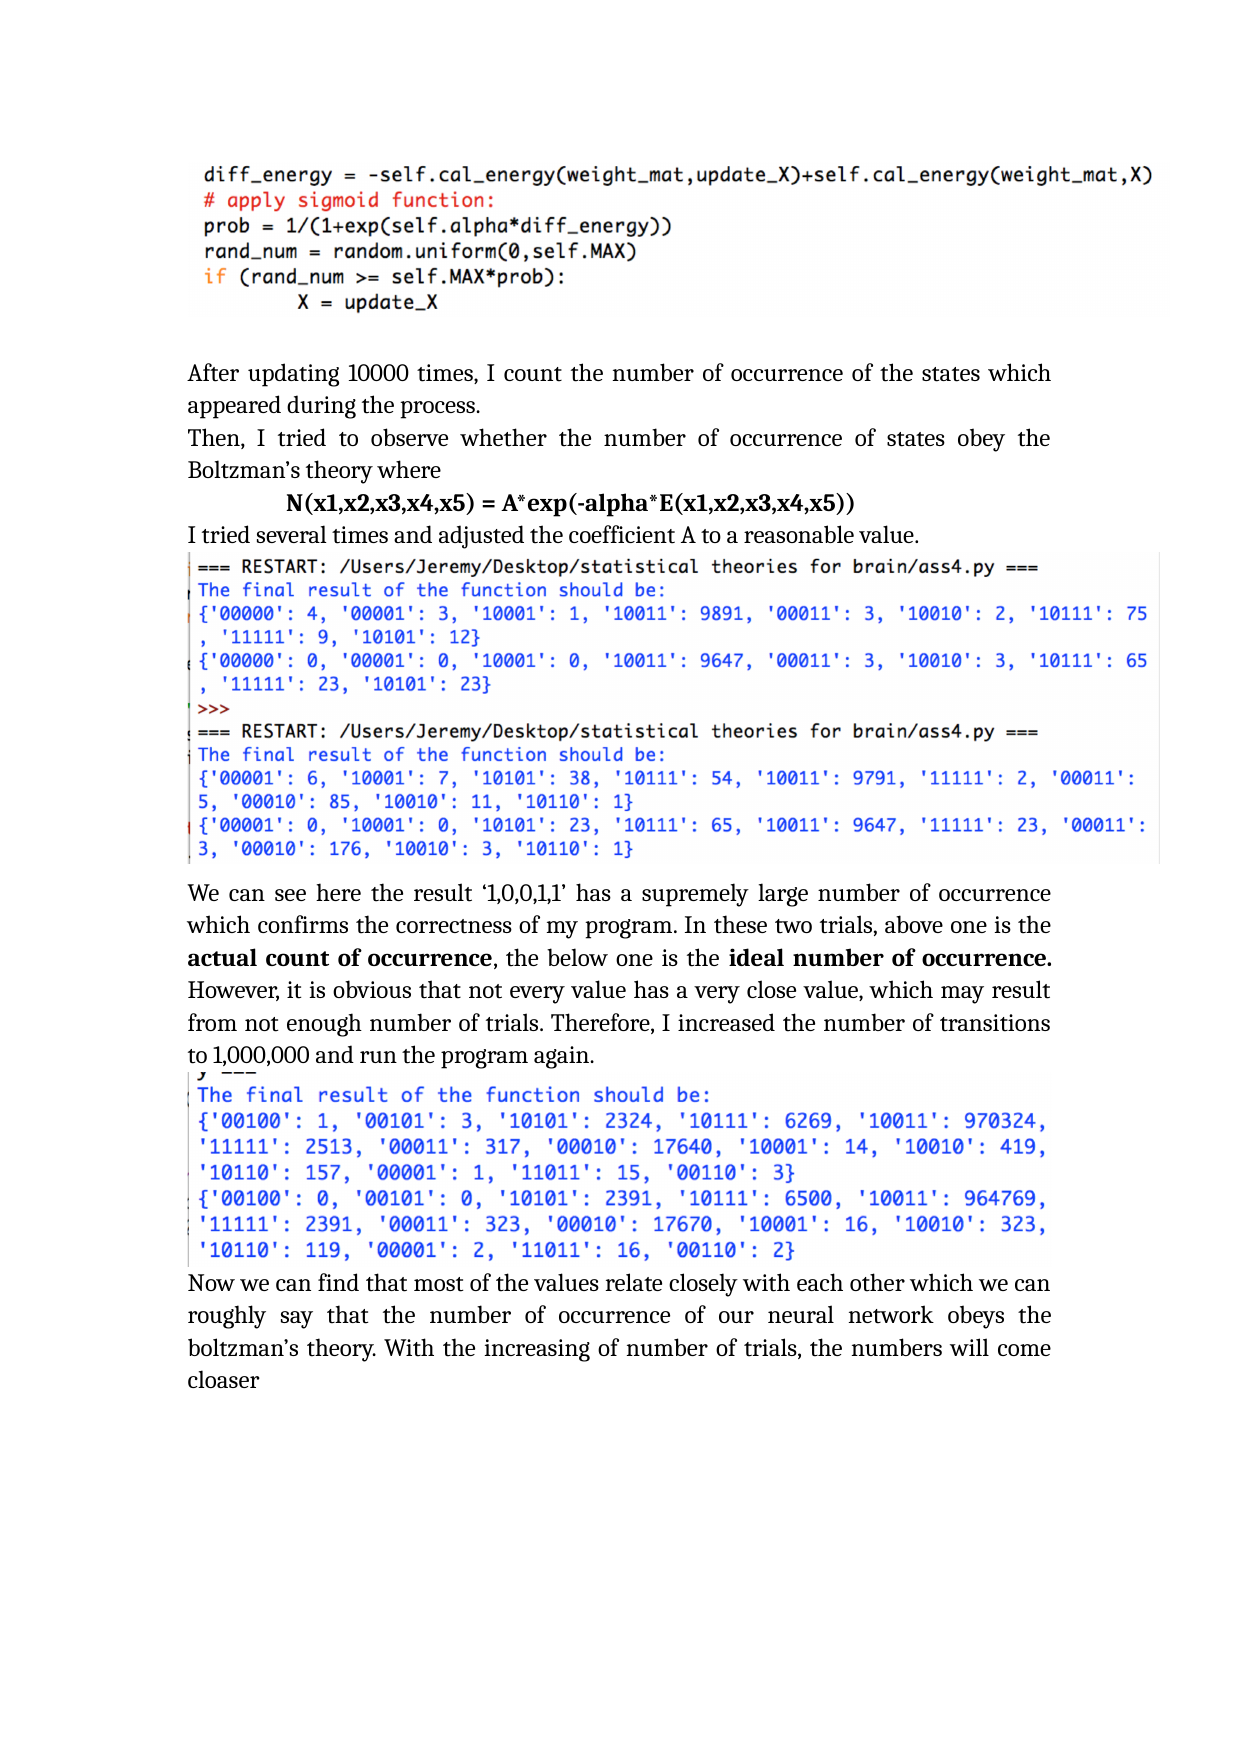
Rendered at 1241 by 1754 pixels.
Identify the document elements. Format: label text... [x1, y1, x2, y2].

picture [187, 162, 1170, 317]
picture [187, 552, 1160, 864]
text We can see here the result ‘1,0,0,1,1’ has a supremely large number of occurrence which confirms the correctness of my program. In these two trials, above one is the actual count of occurrence, the below one is the ideal number of occurrence. However, it is obvious that not every value has a very close value, which may result from not enough number of trials. Therefore, I increased the number of transitions to 1,000,000 and run the program again. [187, 877, 1053, 1072]
text N(x1,x2,x3,x4,x5) = A*exp(-alpha*E(x1,x2,x3,x4,x5)) [231, 487, 1053, 519]
text Then, I tried to observe whether the number of occurrence of states obey the Boltzman’s theory where [187, 422, 1053, 487]
picture [187, 1072, 1053, 1267]
text I tried several times and adjusted the coefficient A to a reasonable value. [187, 519, 1053, 552]
text After updating 10000 times, I count the number of occurrence of the states which appeared during the process. [187, 357, 1053, 422]
text Now we can find that most of the values relate closely with each other which we can roughly say that the number of occurrence of our neural network obeys the boltzman’s theory. With the increasing of number of trials, the numbers will come cloaser [187, 1267, 1053, 1397]
